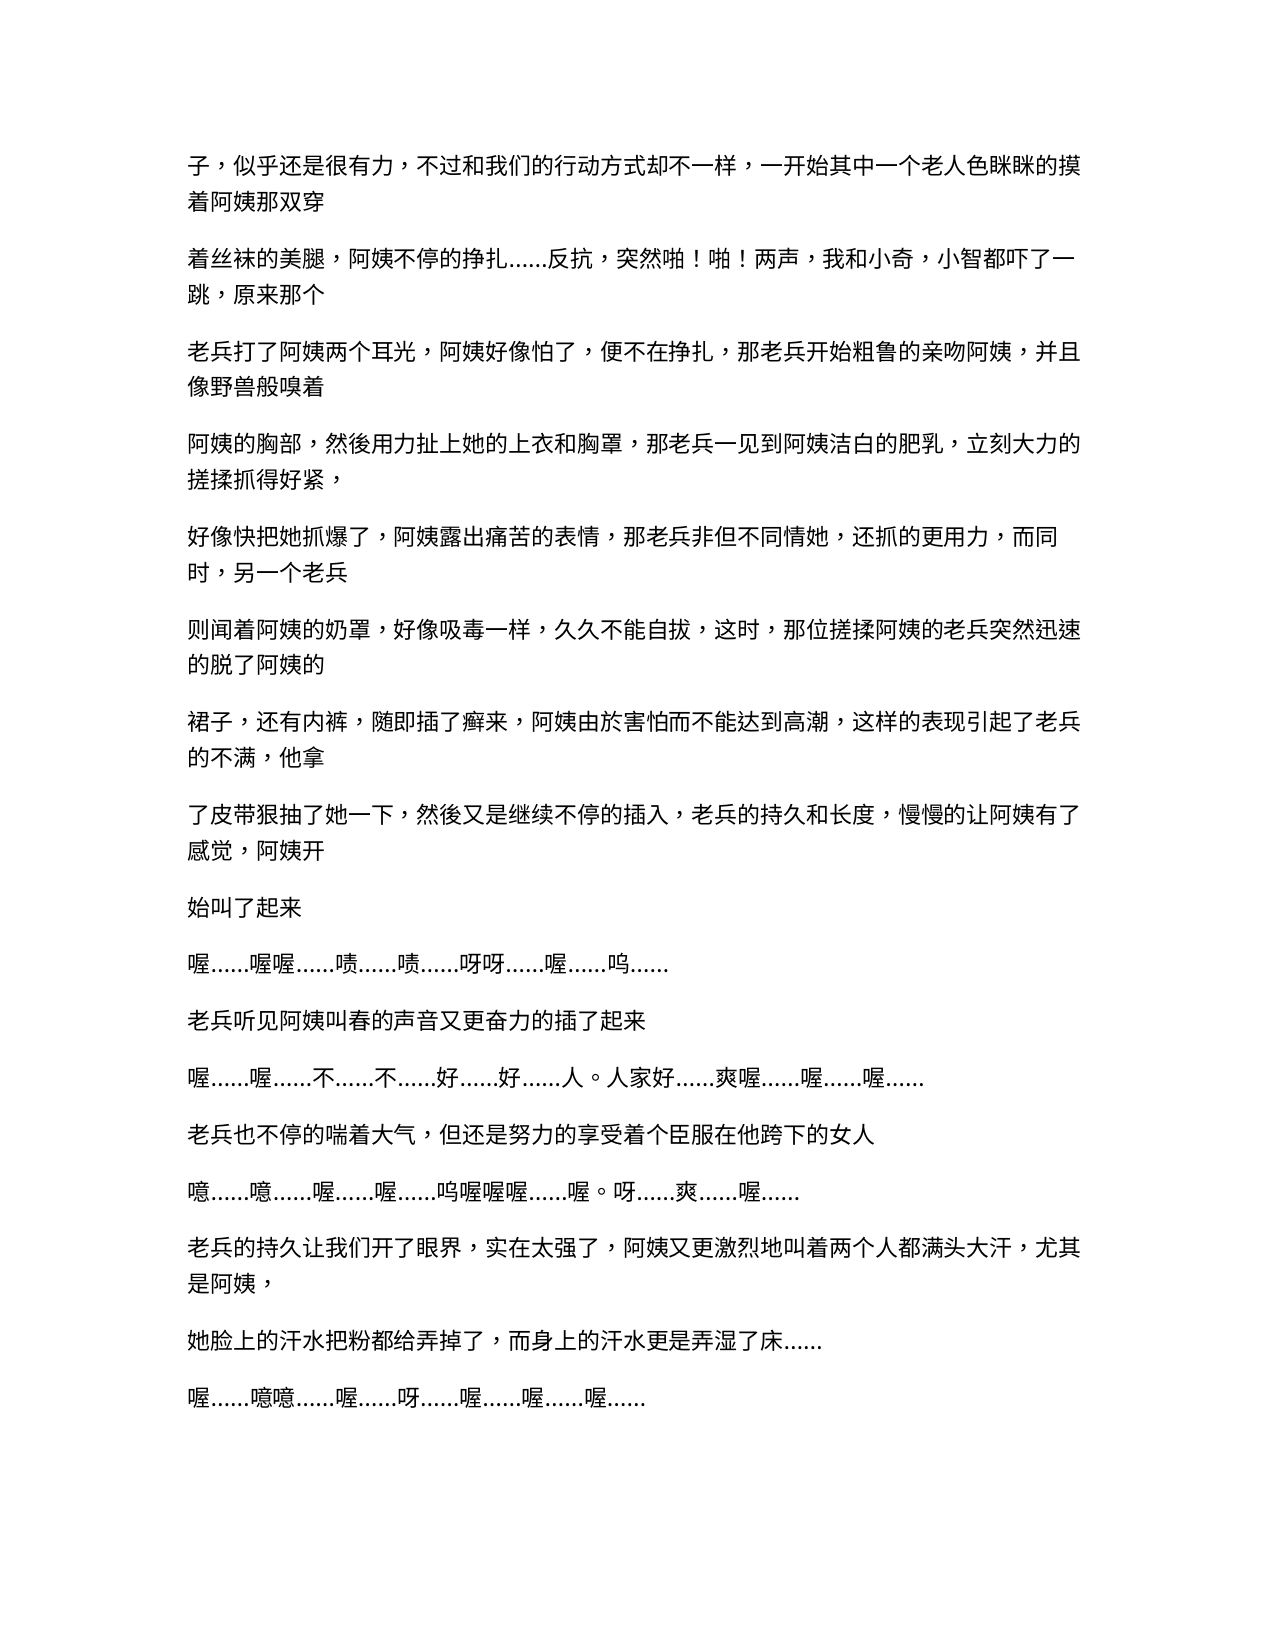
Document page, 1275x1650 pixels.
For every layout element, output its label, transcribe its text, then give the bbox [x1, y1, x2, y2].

text 则闻着阿姨的奶罩，好像吸毒一样，久久不能自拔，这时，那位搓揉阿姨的老兵突然迅速的脱了阿姨的 [187, 613, 1087, 681]
text 着丝袜的美腿，阿姨不停的挣扎……反抗，突然啪！啪！两声，我和小奇，小智都吓了一跳，原来那个 [187, 243, 1087, 310]
text 她脸上的汗水把粉都给弄掉了，而身上的汗水更是弄湿了床…… [187, 1325, 1087, 1356]
text 老兵听见阿姨叫春的声音又更奋力的插了起来 [187, 1005, 1087, 1036]
text 阿姨的胸部，然後用力扯上她的上衣和胸罩，那老兵一见到阿姨洁白的肥乳，立刻大力的搓揉抓得好紧， [187, 428, 1087, 495]
text 始叫了起来 [187, 892, 1087, 923]
text 裙子，还有内裤，随即插了癣来，阿姨由於害怕而不能达到高潮，这样的表现引起了老兵的不满，他拿 [187, 706, 1087, 773]
text 老兵打了阿姨两个耳光，阿姨好像怕了，便不在挣扎，那老兵开始粗鲁的亲吻阿姨，并且像野兽般嗅着 [187, 335, 1087, 403]
text 喔……噫噫……喔……呀……喔……喔……喔…… [187, 1382, 1087, 1413]
text 好像快把她抓爆了，阿姨露出痛苦的表情，那老兵非但不同情她，还抓的更用力，而同时，另一个老兵 [187, 521, 1087, 588]
text 老兵的持久让我们开了眼界，实在太强了，阿姨又更激烈地叫着两个人都满头大汗，尤其是阿姨， [187, 1232, 1087, 1299]
text 子，似乎还是很有力，不过和我们的行动方式却不一样，一开始其中一个老人色眯眯的摸着阿姨那双穿 [187, 150, 1087, 217]
text 噫……噫……喔……喔……呜喔喔喔……喔。呀……爽……喔…… [187, 1176, 1087, 1207]
text 了皮带狠抽了她一下，然後又是继续不停的插入，老兵的持久和长度，慢慢的让阿姨有了感觉，阿姨开 [187, 799, 1087, 866]
text 喔……喔喔……啧……啧……呀呀……喔……呜…… [187, 948, 1087, 980]
text 老兵也不停的喘着大气，但还是努力的享受着个臣服在他跨下的女人 [187, 1119, 1087, 1150]
text 喔……喔……不……不……好……好……人。人家好……爽喔……喔……喔…… [187, 1062, 1087, 1093]
